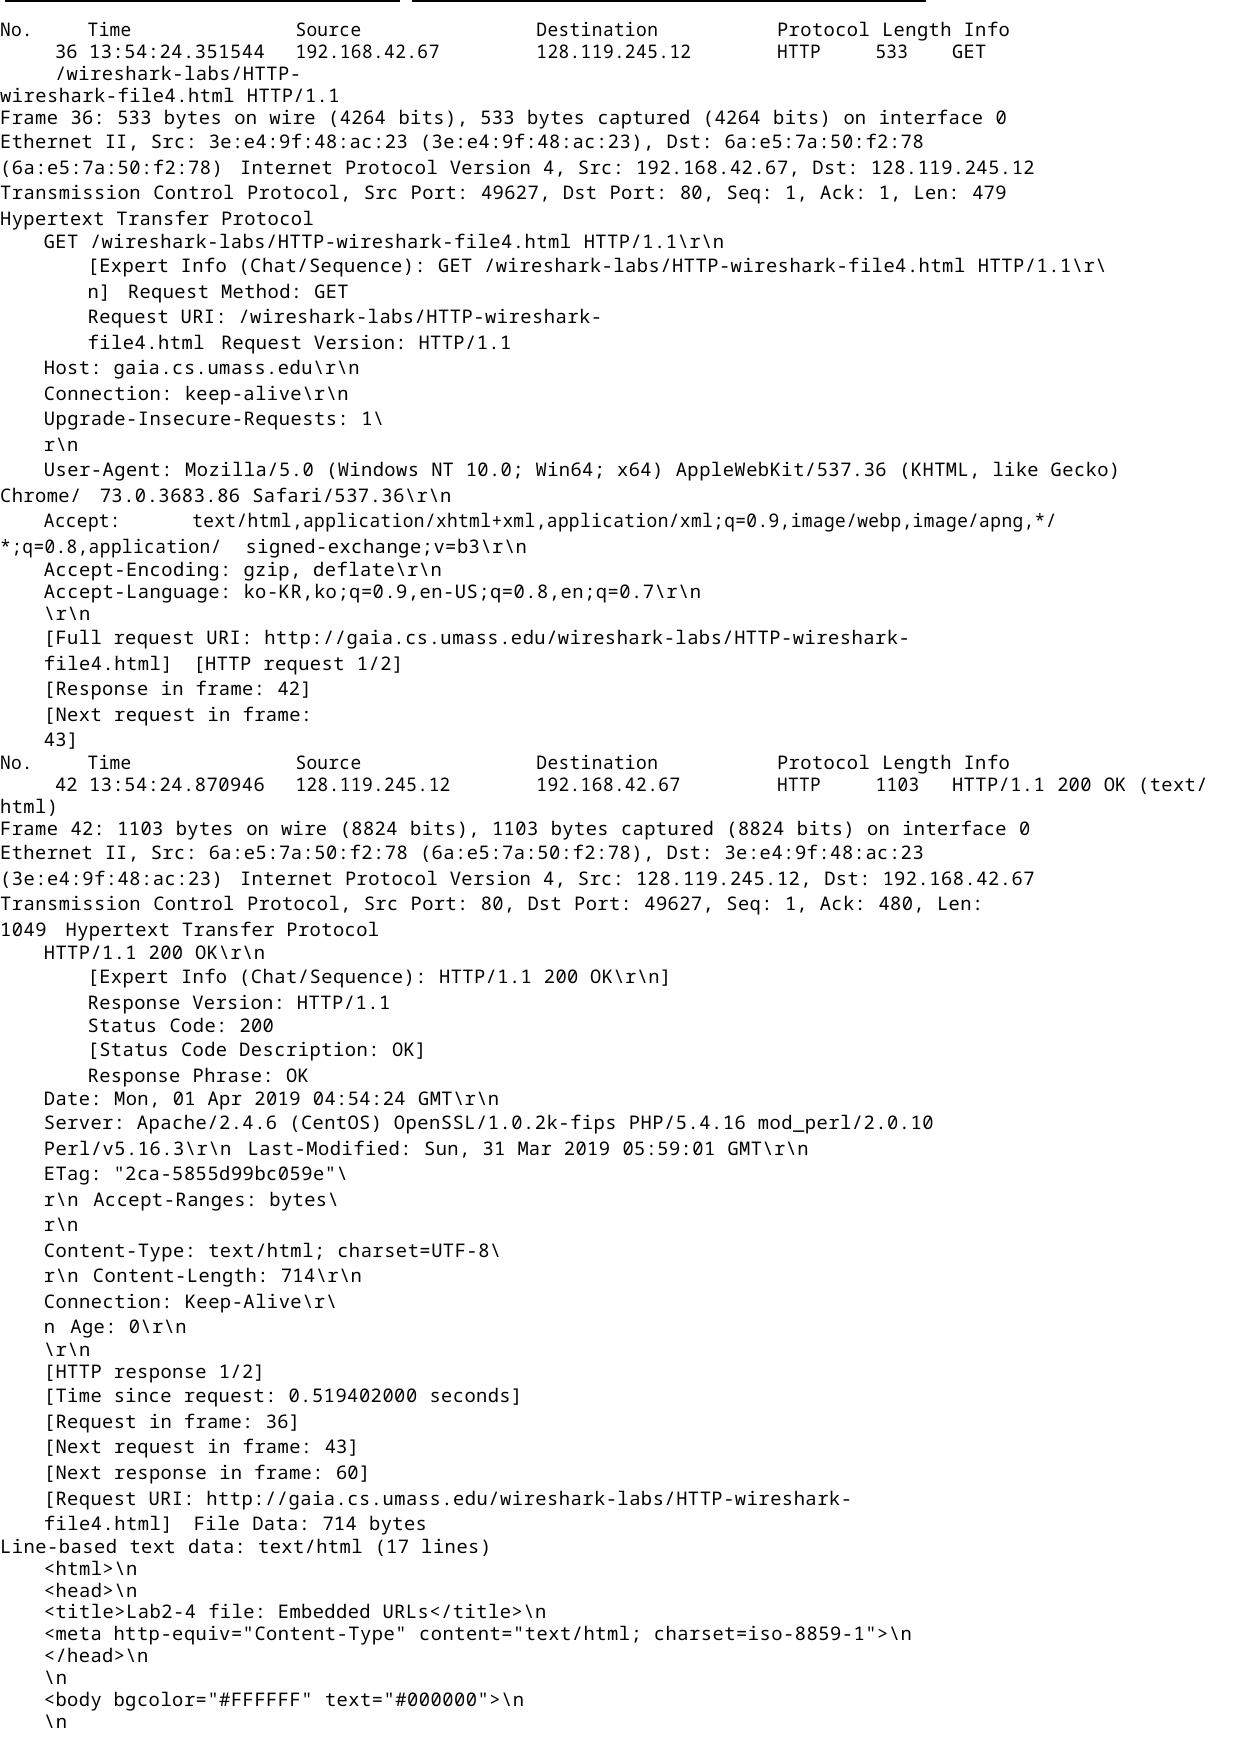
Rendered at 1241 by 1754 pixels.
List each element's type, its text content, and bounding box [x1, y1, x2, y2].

text Transmission Control Protocol, Src Port: 49627, Dst Port: 80, Seq: 1, Ack: 1, Len: 479 Hypertext Transfer Protocol [0, 179, 1008, 231]
text Date: Mon, 01 Apr 2019 04:54:24 GMT\r\n [44, 1087, 1240, 1109]
text wireshark-file4.html HTTP/1.1 [0, 85, 1240, 107]
text [Full request URI: http://gaia.cs.umass.edu/wireshark-labs/HTTP-wireshark-file4.html] [HTTP request 1/2] [44, 624, 1008, 675]
text Status Code: 200 [87, 1014, 1240, 1036]
text Frame 42: 1103 bytes on wire (8824 bits), 1103 bytes captured (8824 bits) on interface 0 [0, 818, 1240, 839]
text Accept: text/html,application/xhtml+xml,application/xml;q=0.9,image/webp,image/apng,*/*;q=0.8,application/ signed-exchange;v=b3\r\n [0, 508, 1204, 559]
text </head>\n [44, 1645, 1240, 1667]
text Server: Apache/2.4.6 (CentOS) OpenSSL/1.0.2k-fips PHP/5.4.16 mod_perl/2.0.10 Perl/v5.16.3\r\n Last-Modified: Sun, 31 Mar 2019 05:59:01 GMT\r\n [44, 1109, 1061, 1160]
text <body bgcolor="#FFFFFF" text="#000000">\n [44, 1689, 1240, 1711]
text No. Time Source Destination Protocol Length Info [0, 752, 1240, 774]
text Frame 36: 533 bytes on wire (4264 bits), 533 bytes captured (4264 bits) on interface 0 [0, 107, 1240, 128]
text <meta http-equiv="Content-Type" content="text/html; charset=iso-8859-1">\n [44, 1623, 1240, 1645]
text 42 13:54:24.870946 128.119.245.12 192.168.42.67 HTTP 1103 HTTP/1.1 200 OK (text/ [55, 774, 1240, 796]
text [Expert Info (Chat/Sequence): GET /wireshark-labs/HTTP-wireshark-file4.html HTTP/1.1\r\n] Request Method: GET [87, 252, 1118, 303]
text Transmission Control Protocol, Src Port: 80, Dst Port: 49627, Seq: 1, Ack: 480, Len: 1049 Hypertext Transfer Protocol [0, 891, 1008, 942]
text HTTP/1.1 200 OK\r\n [44, 942, 1240, 963]
text Content-Type: text/html; charset=UTF-8\r\n Content-Length: 714\r\n [44, 1237, 503, 1288]
text User-Agent: Mozilla/5.0 (Windows NT 10.0; Win64; x64) AppleWebKit/537.36 (KHTML, like Gecko) Chrome/ 73.0.3683.86 Safari/537.36\r\n [0, 457, 1204, 508]
text Accept-Encoding: gzip, deflate\r\n [44, 559, 1240, 581]
text html) [0, 796, 1240, 818]
text \r\n [44, 602, 1240, 624]
text Connection: Keep-Alive\r\n Age: 0\r\n [44, 1288, 342, 1339]
text Ethernet II, Src: 3e:e4:9f:48:ac:23 (3e:e4:9f:48:ac:23), Dst: 6a:e5:7a:50:f2:78 (6a:e5:7a:50:f2:78) Internet Protocol Version 4, Src: 192.168.42.67, Dst: 128.119.245.12 [0, 128, 1118, 179]
text ETag: "2ca-5855d99bc059e"\r\n Accept-Ranges: bytes\r\n [44, 1160, 361, 1237]
text \r\n [44, 1339, 1240, 1361]
text [Next request in frame: 43] [Next response in frame: 60] [44, 1434, 386, 1485]
text GET /wireshark-labs/HTTP-wireshark-file4.html HTTP/1.1\r\n [44, 231, 1240, 252]
text Line-based text data: text/html (17 lines) [0, 1536, 1240, 1558]
text Request URI: /wireshark-labs/HTTP-wireshark-file4.html Request Version: HTTP/1.1 [87, 303, 709, 354]
text [Time since request: 0.519402000 seconds] [Request in frame: 36] [44, 1383, 568, 1434]
text <head>\n [44, 1579, 1240, 1601]
text [Response in frame: 42] [Next request in frame: 43] [44, 675, 342, 752]
text Accept-Language: ko-KR,ko;q=0.9,en-US;q=0.8,en;q=0.7\r\n [44, 581, 1240, 602]
text [Request URI: http://gaia.cs.umass.edu/wireshark-labs/HTTP-wireshark-file4.html] File Data: 714 bytes [44, 1485, 944, 1536]
text Ethernet II, Src: 6a:e5:7a:50:f2:78 (6a:e5:7a:50:f2:78), Dst: 3e:e4:9f:48:ac:23 (3e:e4:9f:48:ac:23) Internet Protocol Version 4, Src: 128.119.245.12, Dst: 192.168.42.67 [0, 839, 1118, 891]
text [Expert Info (Chat/Sequence): HTTP/1.1 200 OK\r\n] Response Version: HTTP/1.1 [87, 963, 709, 1014]
text Host: gaia.cs.umass.edu\r\n Connection: keep-alive\r\n Upgrade-Insecure-Requests: 1\r\n [44, 354, 394, 457]
text \n [44, 1711, 1240, 1733]
text [HTTP response 1/2] [44, 1361, 1240, 1383]
text \n [44, 1667, 1240, 1689]
text 36 13:54:24.351544 192.168.42.67 128.119.245.12 HTTP 533 GET /wireshark-labs/HTTP- [55, 41, 1240, 85]
text No. Time Source Destination Protocol Length Info [0, 19, 1240, 41]
text [Status Code Description: OK] Response Phrase: OK [87, 1036, 483, 1087]
text <title>Lab2-4 file: Embedded URLs</title>\n [44, 1601, 1240, 1623]
text <html>\n [44, 1558, 1240, 1579]
